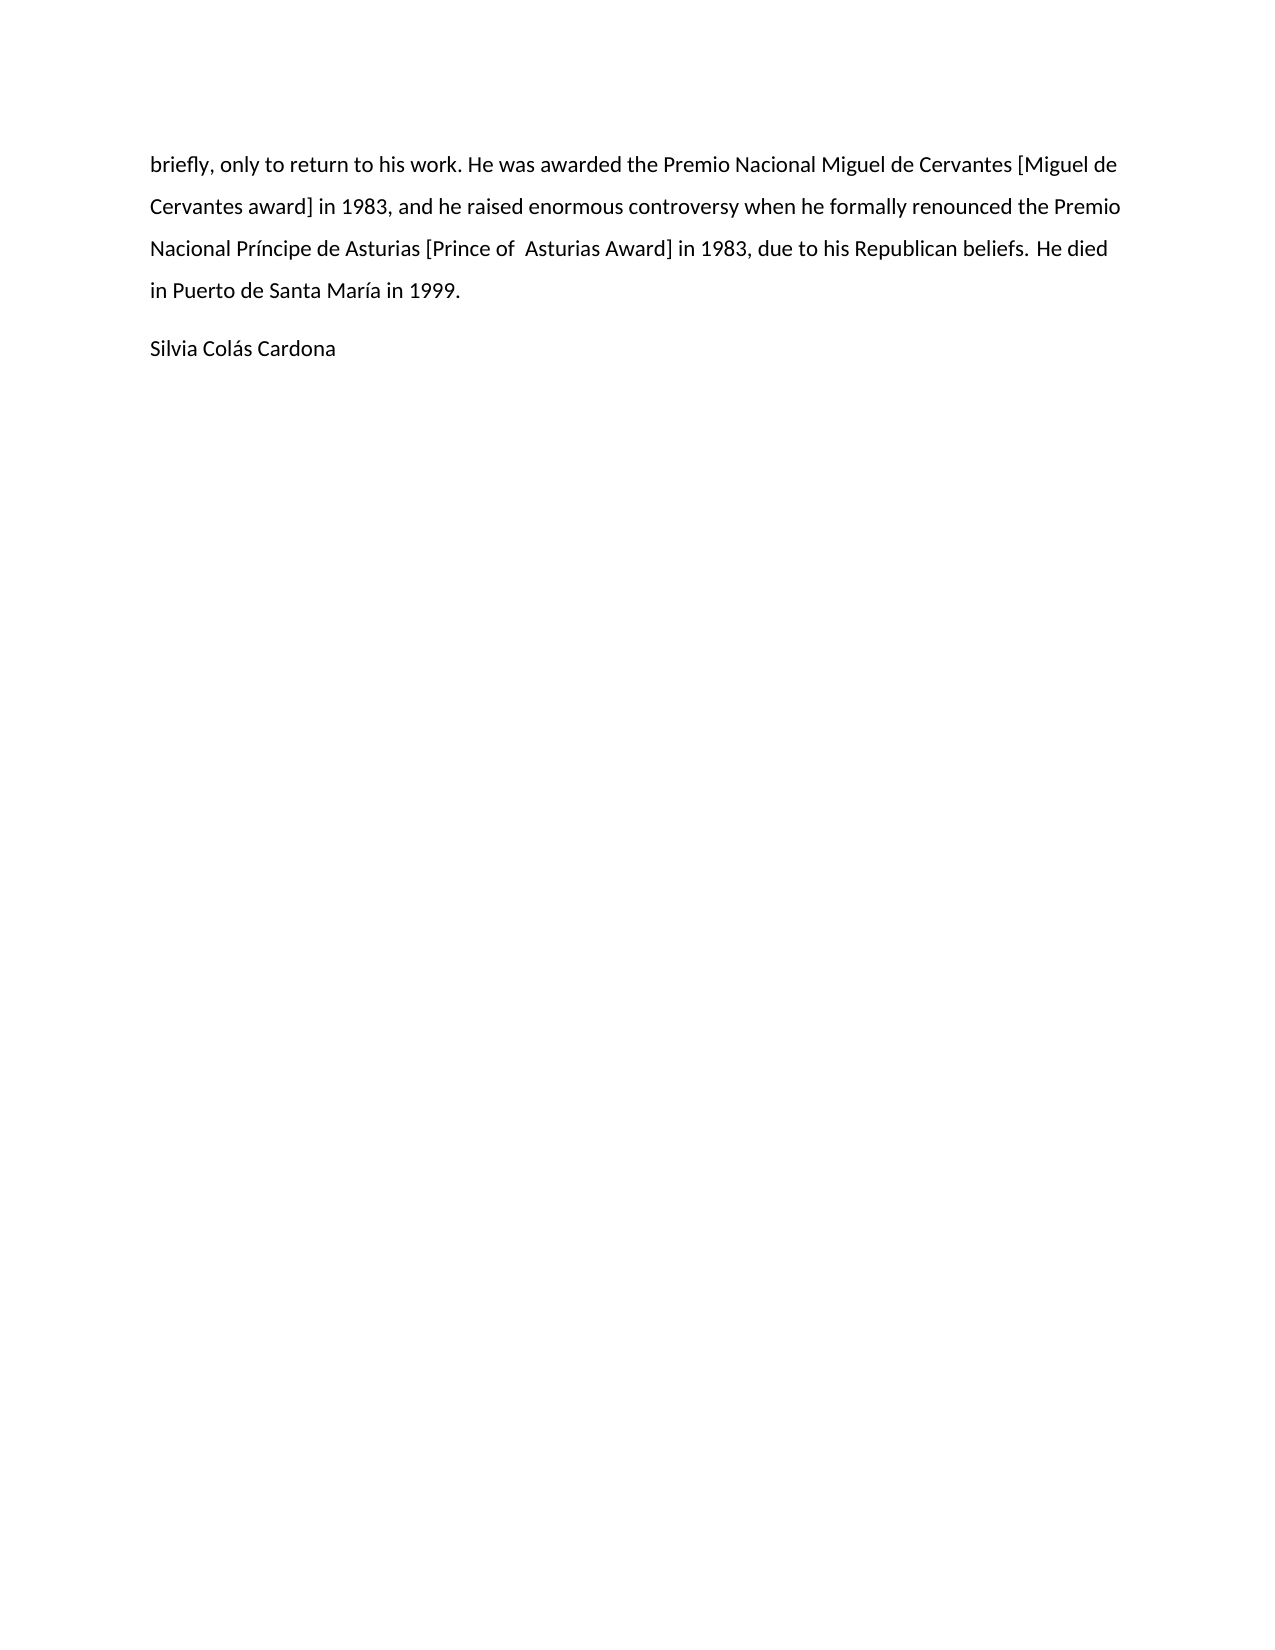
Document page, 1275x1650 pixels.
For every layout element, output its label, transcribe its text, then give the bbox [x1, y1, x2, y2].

text Silvia Colás Cardona [150, 334, 1125, 363]
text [150, 150, 1125, 304]
